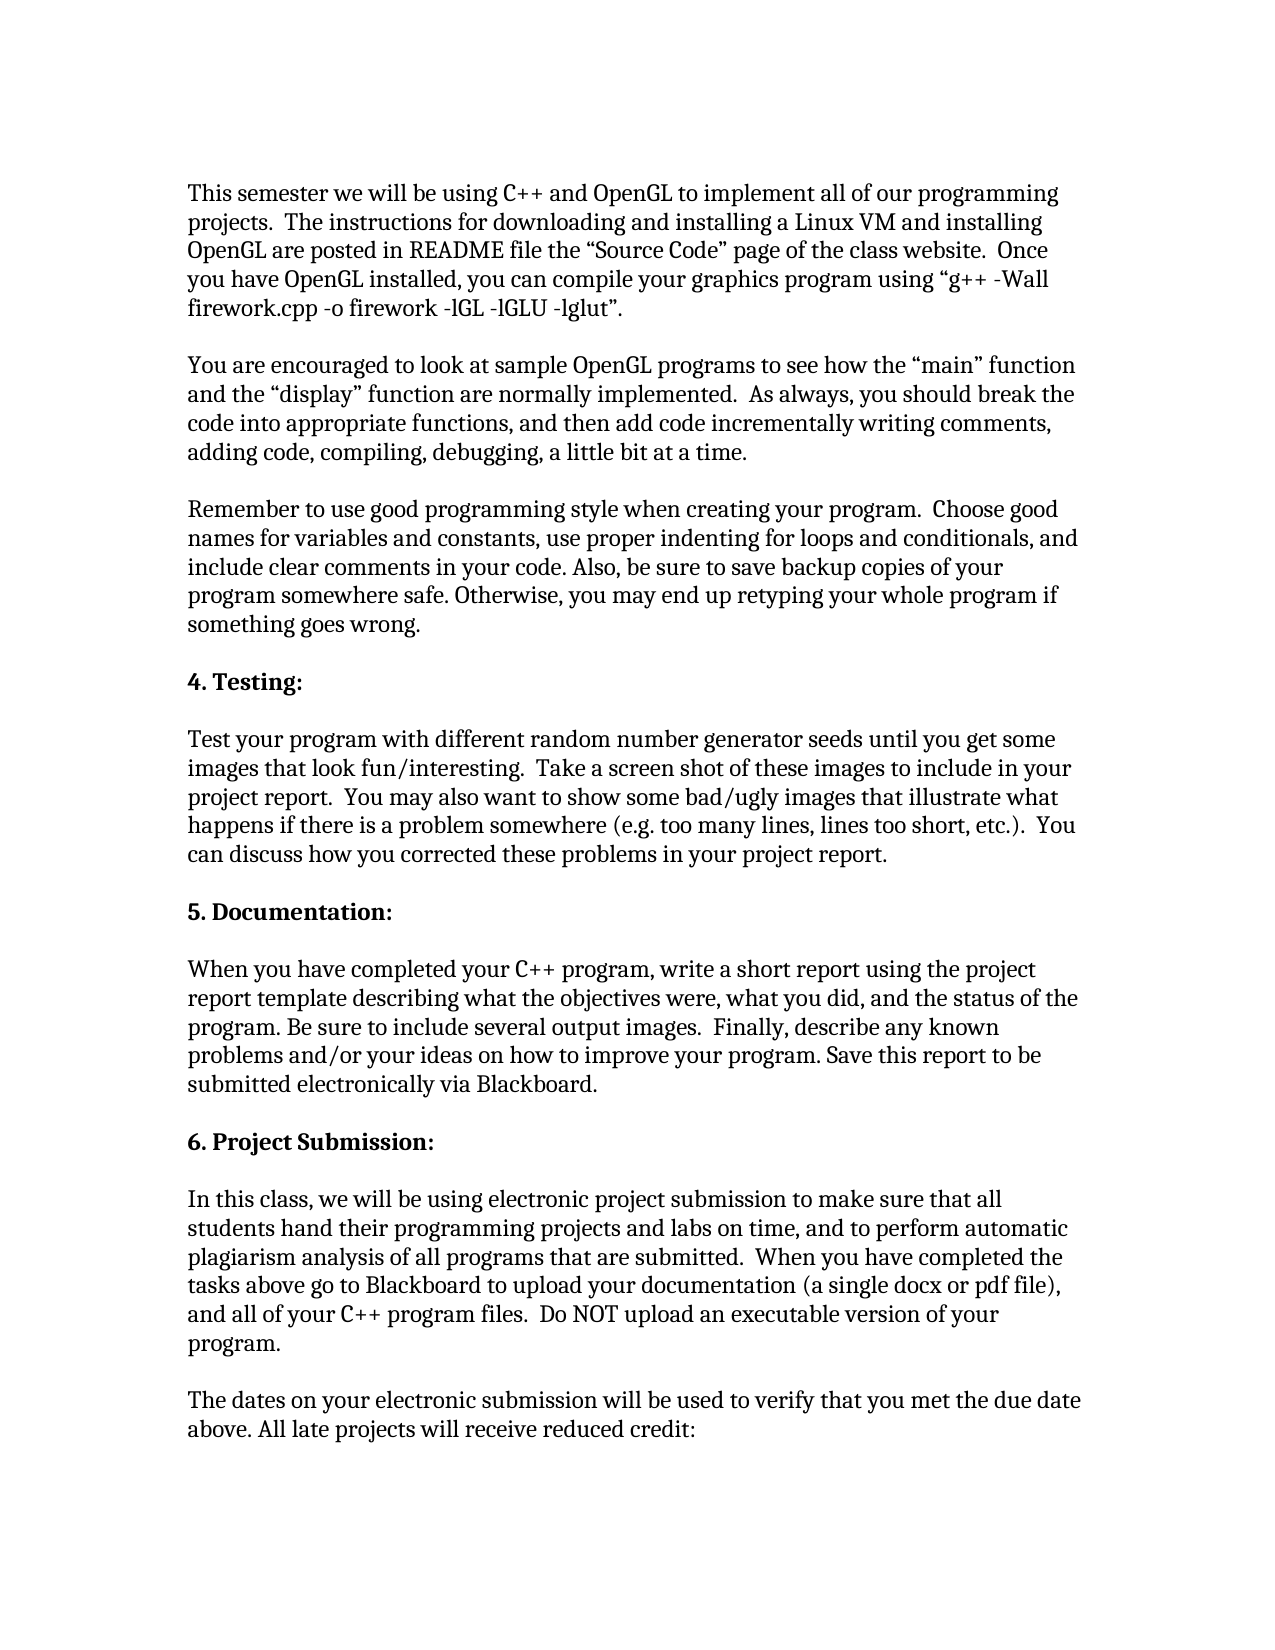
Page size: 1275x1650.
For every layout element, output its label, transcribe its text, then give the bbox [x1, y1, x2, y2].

text This semester we will be using C++ and OpenGL to implement all of our programming projects. The instructions for downloading and installing a Linux VM and installing OpenGL are posted in README file the “Source Code” page of the class website. Once you have OpenGL installed, you can compile your graphics program using “g++ -Wall firework.cpp -o firework -lGL -lGLU -lglut”. [187, 179, 1087, 322]
text When you have completed your C++ program, write a short report using the project report template describing what the objectives were, what you did, and the status of the program. Be sure to include several output images. Finally, describe any known problems and/or your ideas on how to improve your program. Save this report to be submitted electronically via Blackboard. [187, 955, 1087, 1099]
text In this class, we will be using electronic project submission to make sure that all students hand their programming projects and labs on time, and to perform automatic plagiarism analysis of all programs that are submitted. When you have completed the tasks above go to Blackboard to upload your documentation (a single docx or pdf file), and all of your C++ program files. Do NOT upload an executable version of your program. [187, 1185, 1087, 1357]
text Test your program with different random number generator seeds until you get some images that look fun/interesting. Take a screen shot of these images to include in your project report. You may also want to show some bad/ugly images that illustrate what happens if there is a problem somewhere (e.g. too many lines, lines too short, etc.). You can discuss how you corrected these problems in your project report. [187, 725, 1087, 869]
text 6. Project Submission: [187, 1127, 1087, 1156]
text Remember to use good programming style when creating your program. Choose good names for variables and constants, use proper indenting for loops and conditionals, and include clear comments in your code. Also, be sure to save backup copies of your program somewhere safe. Otherwise, you may end up retyping your whole program if something goes wrong. [187, 495, 1087, 639]
text The dates on your electronic submission will be used to verify that you met the due date above. All late projects will receive reduced credit: [187, 1386, 1087, 1444]
text You are encouraged to look at sample OpenGL programs to see how the “main” function and the “display” function are normally implemented. As always, you should break the code into appropriate functions, and then add code incrementally writing comments, adding code, compiling, debugging, a little bit at a time. [187, 351, 1087, 466]
text 4. Testing: [187, 667, 1087, 696]
text 5. Documentation: [187, 897, 1087, 926]
